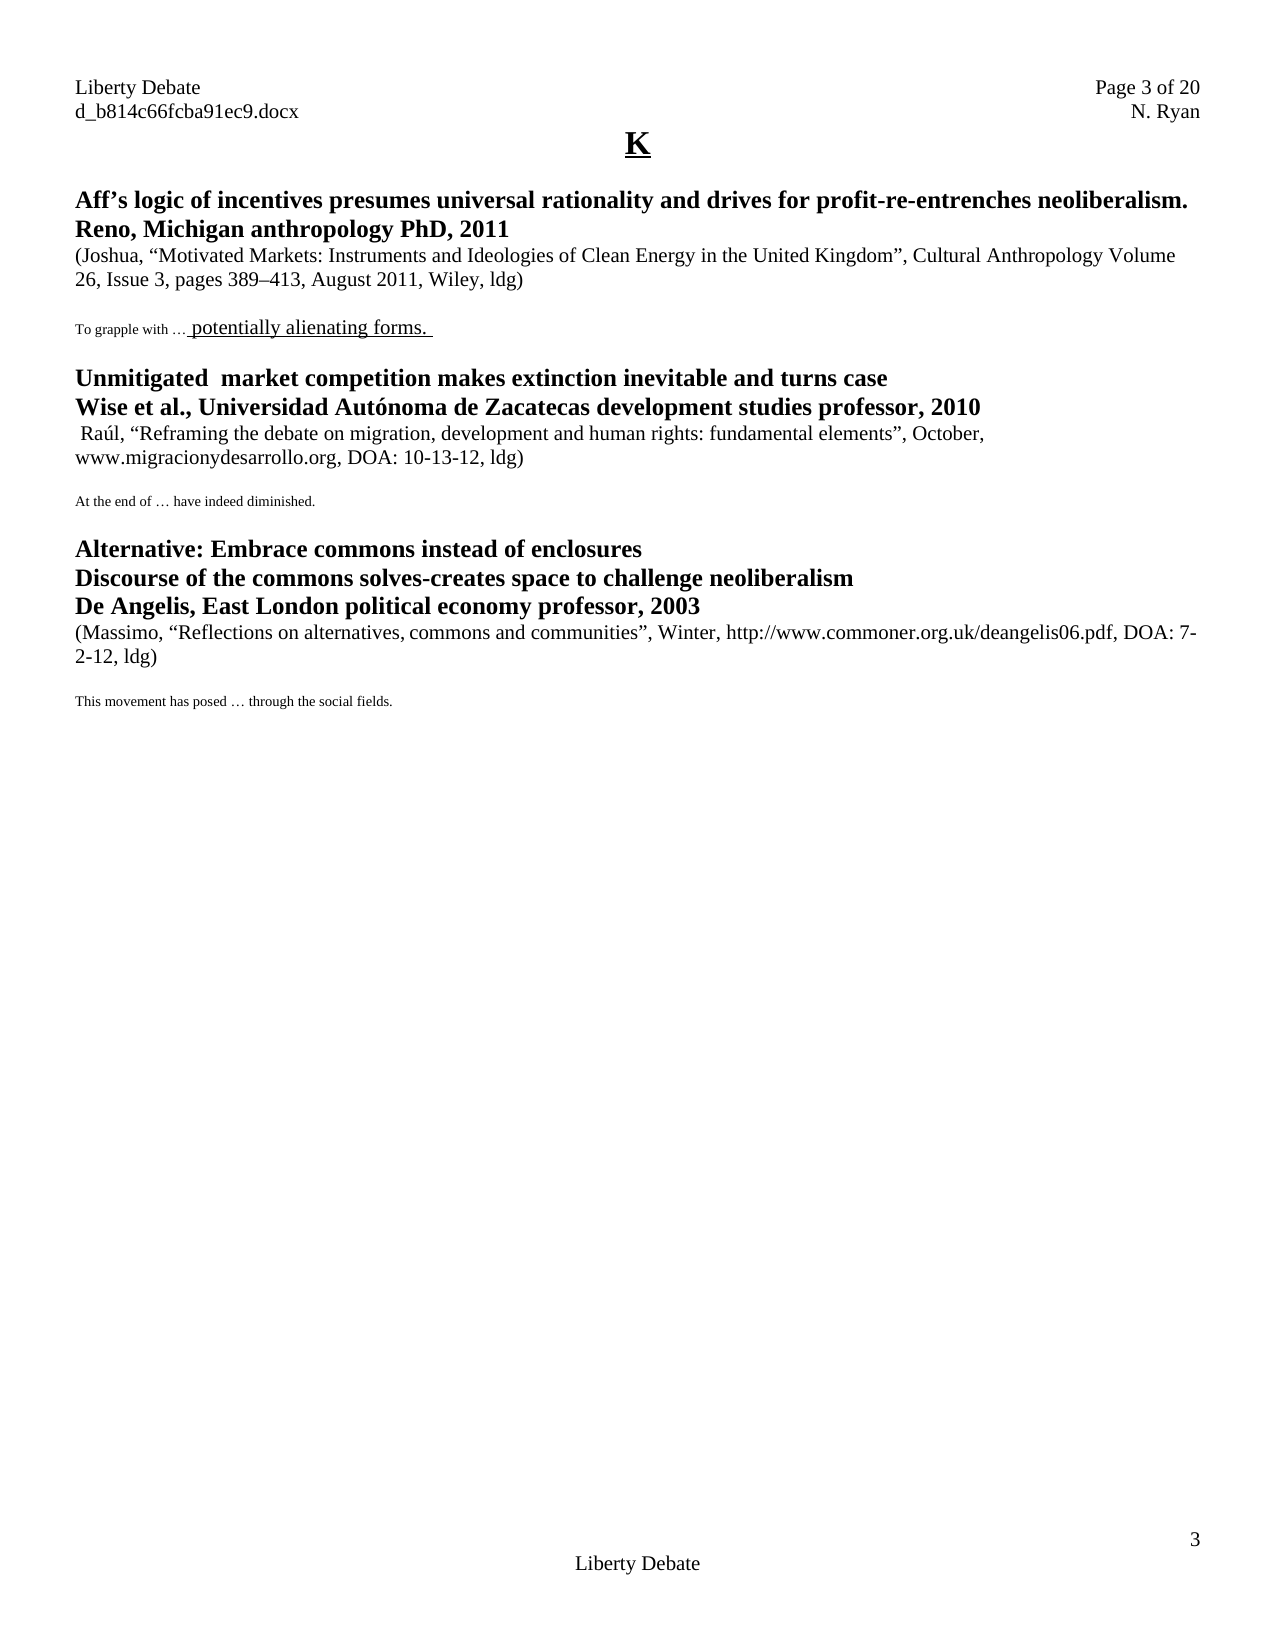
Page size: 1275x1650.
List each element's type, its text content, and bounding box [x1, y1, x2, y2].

text At the end of … have indeed diminished. [75, 493, 1200, 510]
text (Massimo, “Reflections on alternatives, commons and communities”, Winter, http://www.commoner.org.uk/deangelis06.pdf, DOA: 7-2-12, ldg) [75, 620, 1200, 668]
subtitle Alternative: Embrace commons instead of enclosures [75, 534, 1200, 563]
subtitle Unmitigated market competition makes extinction inevitable and turns case [75, 363, 1200, 392]
subtitle Discourse of the commons solves-creates space to challenge neoliberalism [75, 563, 1200, 591]
text De Angelis, East London political economy professor, 2003 [75, 591, 1200, 620]
text Wise et al., Universidad Autónoma de Zacatecas development studies professor, 2010 [75, 392, 1200, 421]
text (Joshua, “Motivated Markets: Instruments and Ideologies of Clean Energy in the United Kingdom”, Cultural Anthropology Volume 26, Issue 3, pages 389–413, August 2011, Wiley, ldg) [75, 243, 1200, 291]
subtitle Aff’s logic of incentives presumes universal rationality and drives for profit-re-entrenches neoliberalism. [75, 186, 1200, 214]
text To grapple with … potentially alienating forms. [75, 315, 1200, 339]
subtitle K [75, 123, 1200, 161]
text Reno, Michigan anthropology PhD, 2011 [75, 214, 1200, 243]
text Raúl, “Reframing the debate on migration, development and human rights: fundamental elements”, October, www.migracionydesarrollo.org, DOA: 10-13-12, ldg) [75, 421, 1200, 469]
text This movement has posed … through the social fields. [75, 692, 1200, 709]
